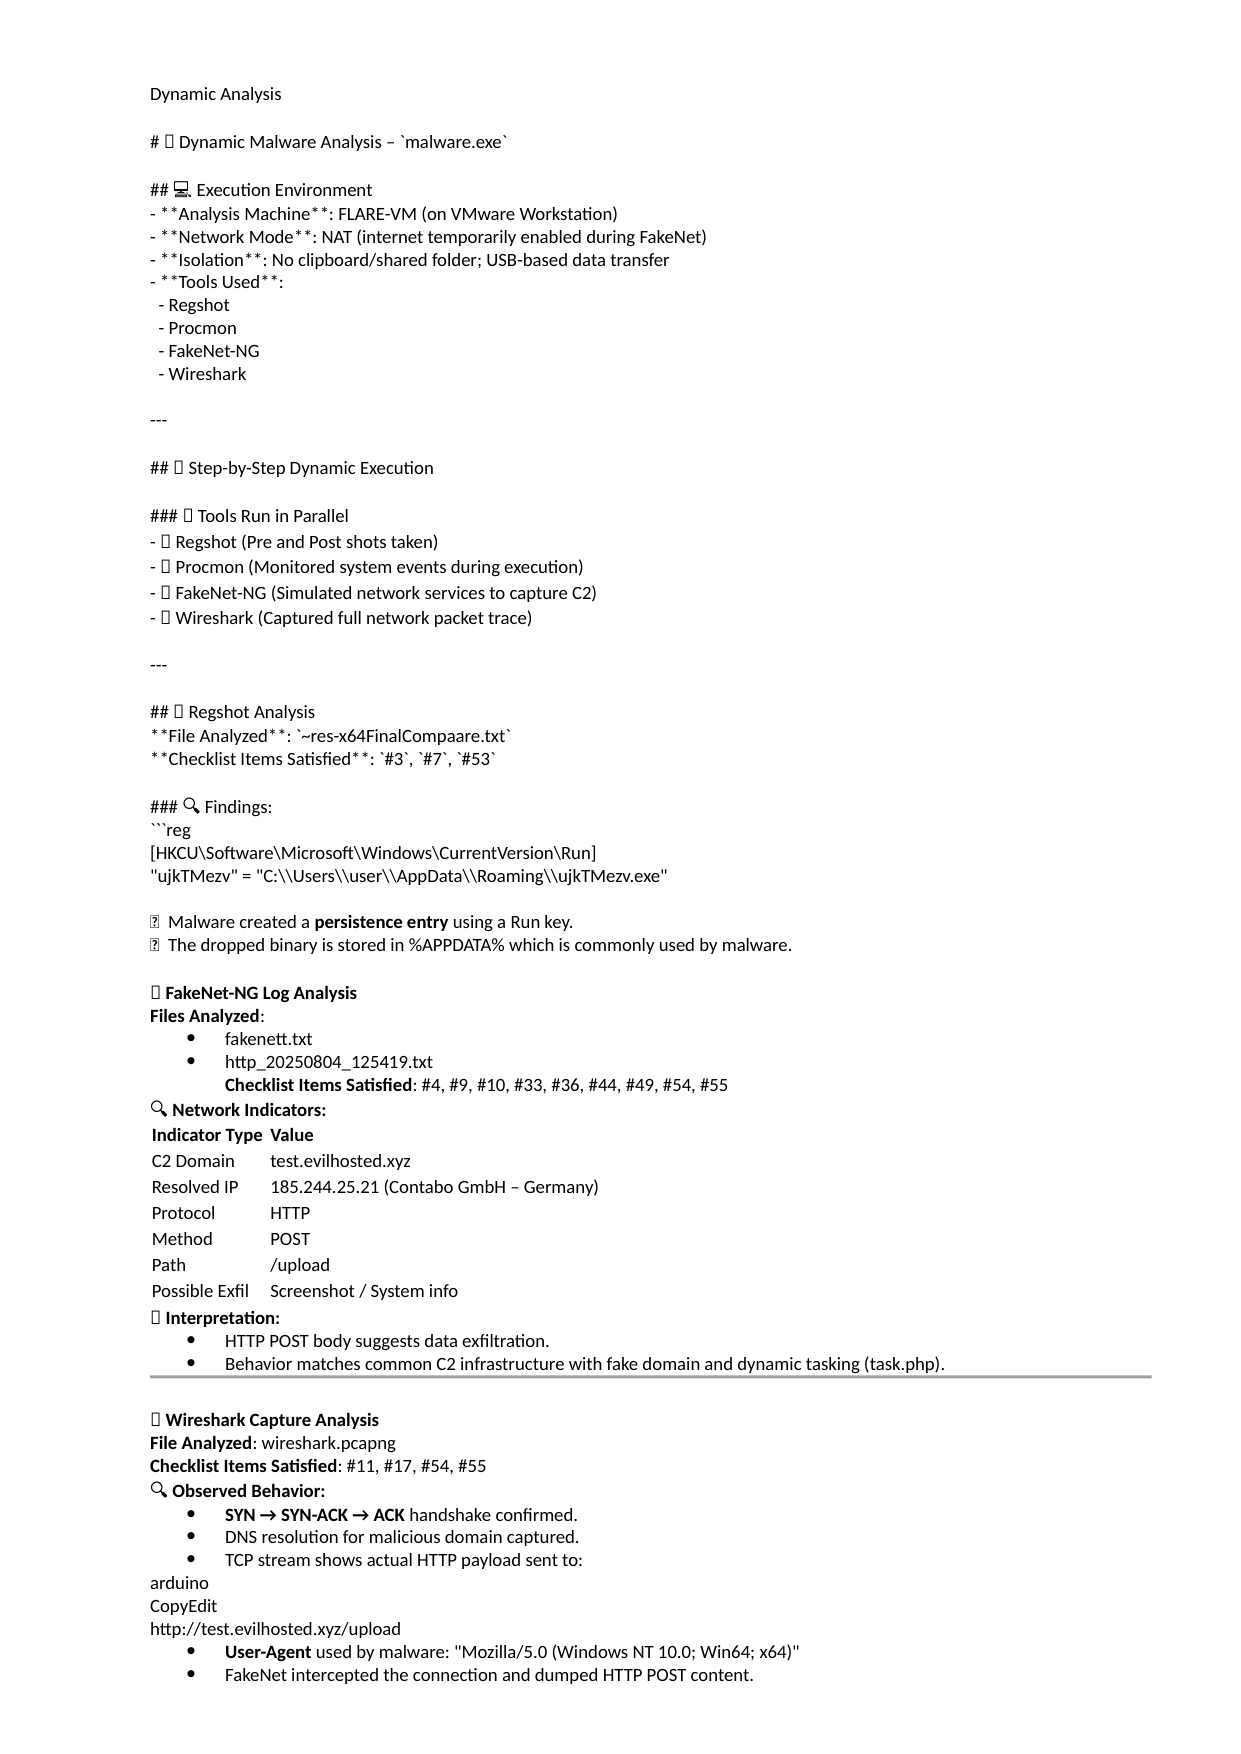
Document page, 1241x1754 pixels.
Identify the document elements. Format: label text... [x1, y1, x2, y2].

text ## ✅ Step-by-Step Dynamic Execution [150, 454, 1152, 479]
text - ✅ Regshot (Pre and Post shots taken) [150, 528, 1152, 553]
text CopyEdit [150, 1594, 1152, 1617]
list fakenett.txt [187, 1027, 1152, 1050]
text - Regshot [150, 293, 1152, 316]
text --- [150, 408, 1152, 431]
text - Wireshark [150, 362, 1152, 385]
text **File Analyzed**: `~res-x64FinalCompaare.txt` [150, 724, 1152, 747]
text - **Network Mode**: NAT (internet temporarily enabled during FakeNet) [150, 225, 1152, 248]
list HTTP POST body suggests data exfiltration. [187, 1329, 1152, 1352]
list User-Agent used by malware: "Mozilla/5.0 (Windows NT 10.0; Win64; x64)" [187, 1640, 1152, 1663]
text File Analyzed: wireshark.pcapng Checklist Items Satisfied: #11, #17, #54, #55 [150, 1431, 1152, 1477]
text 🧠 Interpretation: [150, 1304, 1152, 1329]
text --- [150, 653, 1152, 676]
text - ✅ FakeNet-NG (Simulated network services to capture C2) [150, 579, 1152, 604]
table_cell /upload [269, 1252, 606, 1278]
text ## 💻 Execution Environment [150, 176, 1152, 202]
text "ujkTMezv" = "C:\\Users\\user\\AppData\\Roaming\\ujkTMezv.exe" [150, 864, 1152, 887]
table_cell 185.244.25.21 (Contabo GmbH – Germany) [269, 1174, 606, 1200]
text - **Analysis Machine**: FLARE-VM (on VMware Workstation) [150, 202, 1152, 225]
text  Malware created a persistence entry using a Run key. [150, 910, 1152, 933]
text 🔍 Network Indicators: [150, 1096, 1152, 1122]
table_cell Method [150, 1226, 269, 1252]
text ```reg [150, 818, 1152, 841]
text Files Analyzed: [150, 1004, 1152, 1027]
text ## 📌 Regshot Analysis [150, 699, 1152, 724]
list FakeNet intercepted the connection and dumped HTTP POST content. [187, 1663, 1152, 1686]
text - Procmon [150, 316, 1152, 339]
text # 🧪 Dynamic Malware Analysis – `malware.exe` [150, 128, 1152, 153]
text - FakeNet-NG [150, 339, 1152, 362]
text - ✅ Procmon (Monitored system events during execution) [150, 553, 1152, 579]
table_cell HTTP [269, 1200, 606, 1226]
table_cell Possible Exfil [150, 1278, 269, 1304]
text - **Tools Used**: [150, 271, 1152, 293]
text **Checklist Items Satisfied**: `#3`, `#7`, `#53` [150, 747, 1152, 770]
table_header Indicator Type [150, 1122, 269, 1148]
list SYN → SYN-ACK → ACK handshake confirmed. [187, 1503, 1152, 1526]
table_cell Resolved IP [150, 1174, 269, 1200]
text ### 📸 Tools Run in Parallel [150, 502, 1152, 528]
table_cell Path [150, 1252, 269, 1278]
text - ✅ Wireshark (Captured full network packet trace) [150, 604, 1152, 630]
text Dynamic Analysis [150, 82, 1152, 105]
table_cell test.evilhosted.xyz [269, 1148, 606, 1174]
text 🔍 Observed Behavior: [150, 1477, 1152, 1503]
table_cell POST [269, 1226, 606, 1252]
text 🔬 Wireshark Capture Analysis [150, 1406, 1152, 1431]
list http_20250804_125419.txt Checklist Items Satisfied: #4, #9, #10, #33, #36, #44, #49, #54, #55 [187, 1050, 1152, 1096]
list Behavior matches common C2 infrastructure with fake domain and dynamic tasking (task.php). [187, 1352, 1152, 1375]
table_cell C2 Domain [150, 1148, 269, 1174]
list DNS resolution for malicious domain captured. [187, 1526, 1152, 1548]
table_header Value [269, 1122, 606, 1148]
table_cell Protocol [150, 1200, 269, 1226]
text 🌐 FakeNet-NG Log Analysis [150, 979, 1152, 1004]
text http://test.evilhosted.xyz/upload [150, 1617, 1152, 1640]
text  The dropped binary is stored in %APPDATA% which is commonly used by malware. [150, 933, 1152, 956]
table_cell Screenshot / System info [269, 1278, 606, 1304]
text [HKCU\Software\Microsoft\Windows\CurrentVersion\Run] [150, 841, 1152, 864]
text ### 🔍 Findings: [150, 793, 1152, 818]
text arduino [150, 1571, 1152, 1594]
text - **Isolation**: No clipboard/shared folder; USB-based data transfer [150, 248, 1152, 271]
list TCP stream shows actual HTTP payload sent to: [187, 1548, 1152, 1571]
